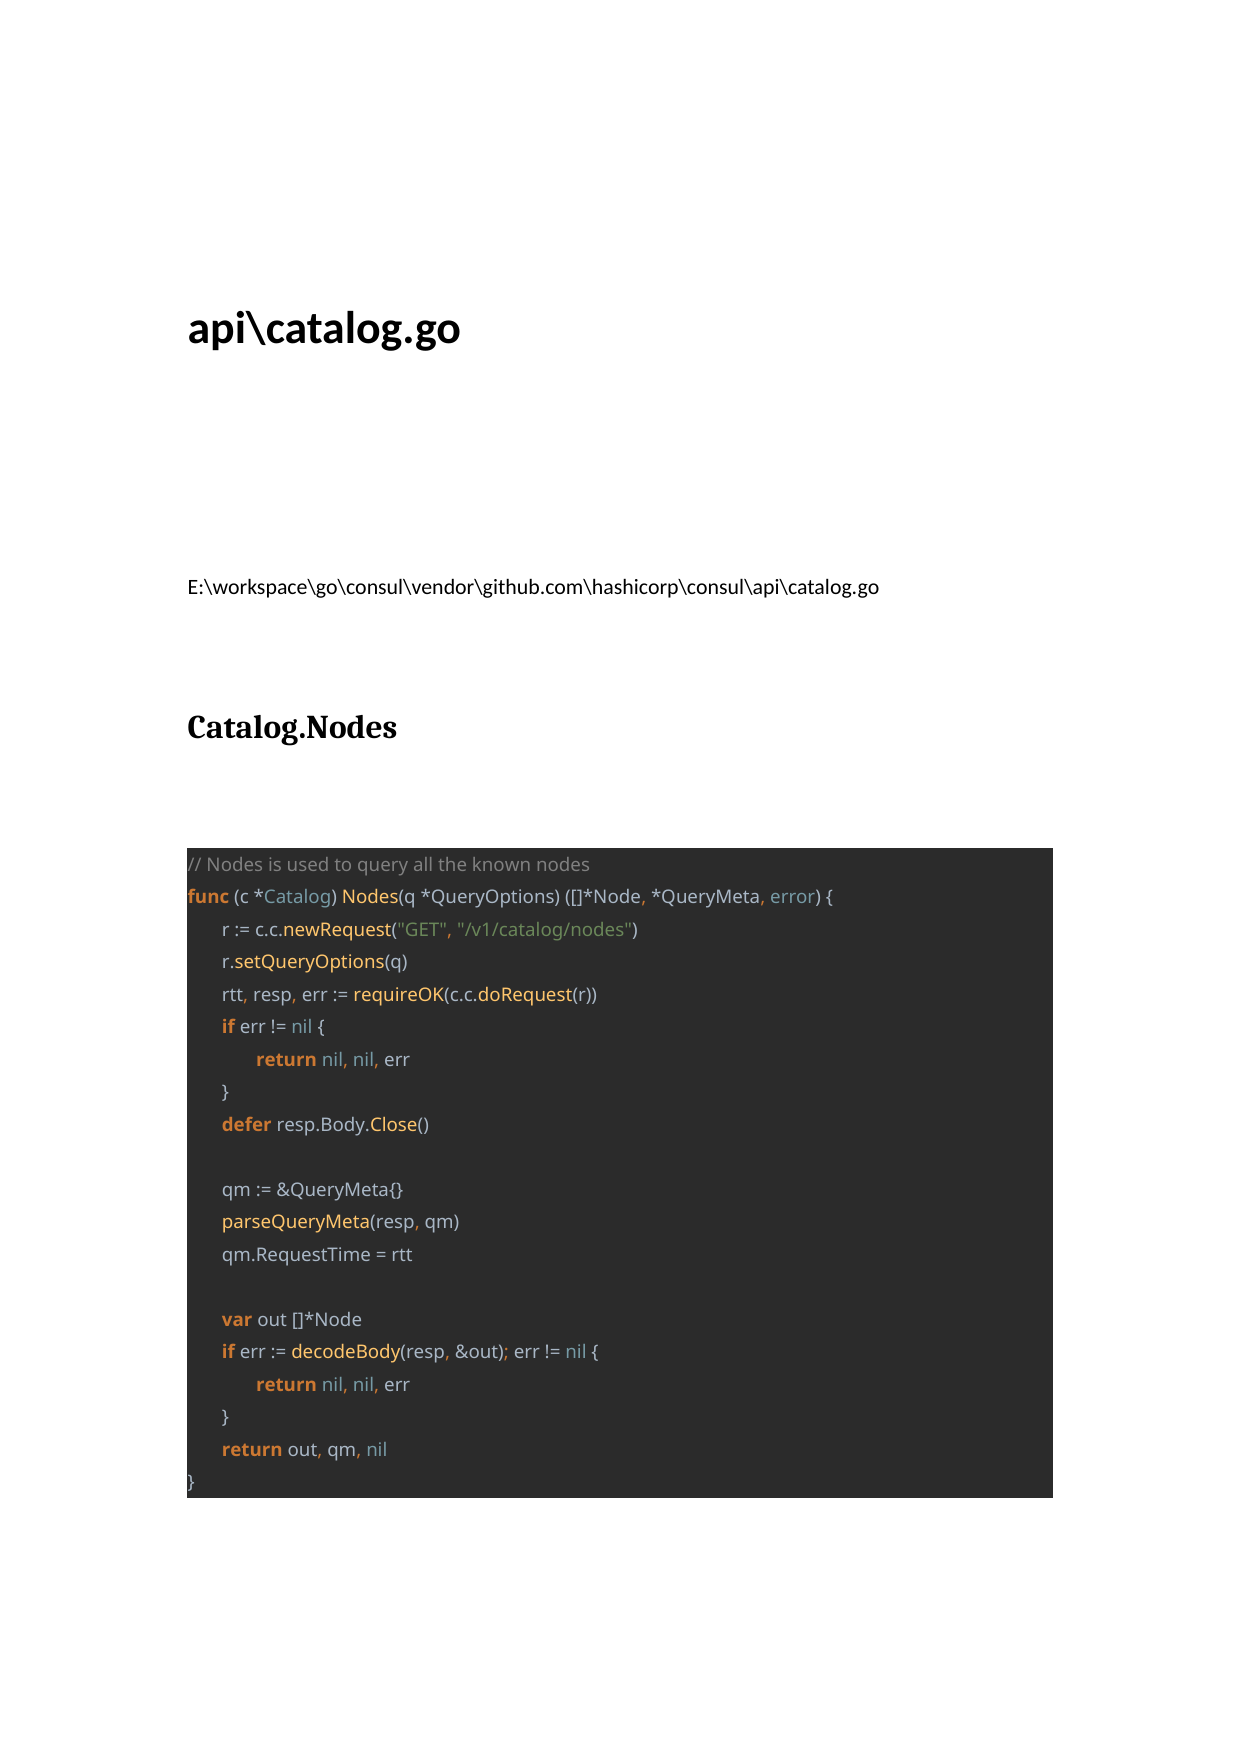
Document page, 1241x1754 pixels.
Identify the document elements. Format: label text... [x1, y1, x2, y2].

subtitle Catalog.Nodes [187, 695, 1053, 760]
subtitle api\catalog.go [187, 295, 1053, 360]
text E:\workspace\go\consul\vendor\github.com\hashicorp\consul\api\catalog.go [187, 571, 1053, 603]
text // Nodes is used to query all the known nodes func (c *Catalog) Nodes(q *QueryOptions) ([]*Node, *QueryMeta, error) { r := c.c.newRequest("GET", "/v1/catalog/nodes") r.setQueryOptions(q) rtt, resp, err := requireOK(c.c.doRequest(r)) if err != nil { return nil, nil, err } defer resp.Body.Close() qm := &QueryMeta{} parseQueryMeta(resp, qm) qm.RequestTime = rtt var out []*Node if err := decodeBody(resp, &out); err != nil { return nil, nil, err } return out, qm, nil } [187, 848, 1053, 1498]
